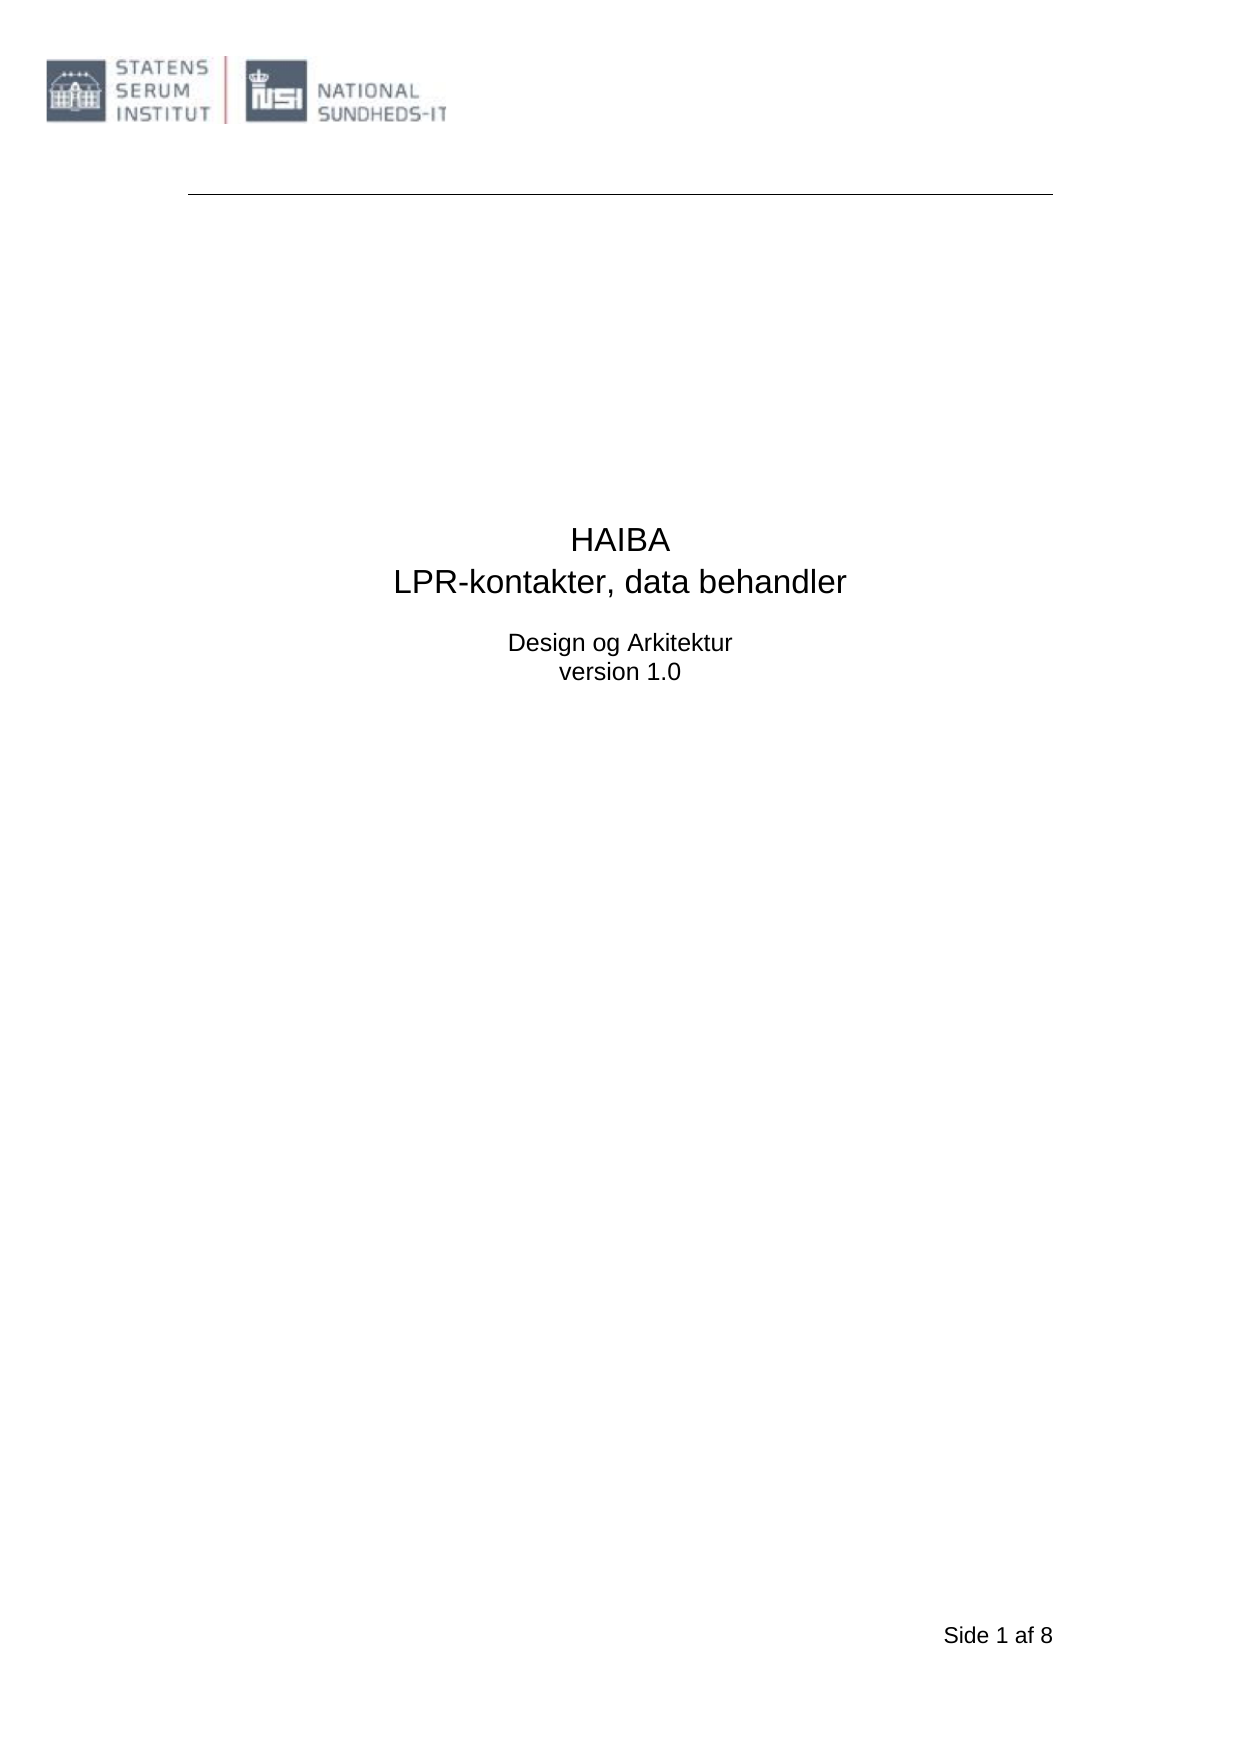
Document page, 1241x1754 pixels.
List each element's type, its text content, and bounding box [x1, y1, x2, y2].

text LPR-kontakter, data behandler [187, 570, 1053, 599]
picture [46, 56, 445, 123]
text Design og Arkitektur [187, 628, 1053, 657]
text version 1.0 [187, 657, 1053, 686]
text HAIBA [187, 528, 1053, 557]
